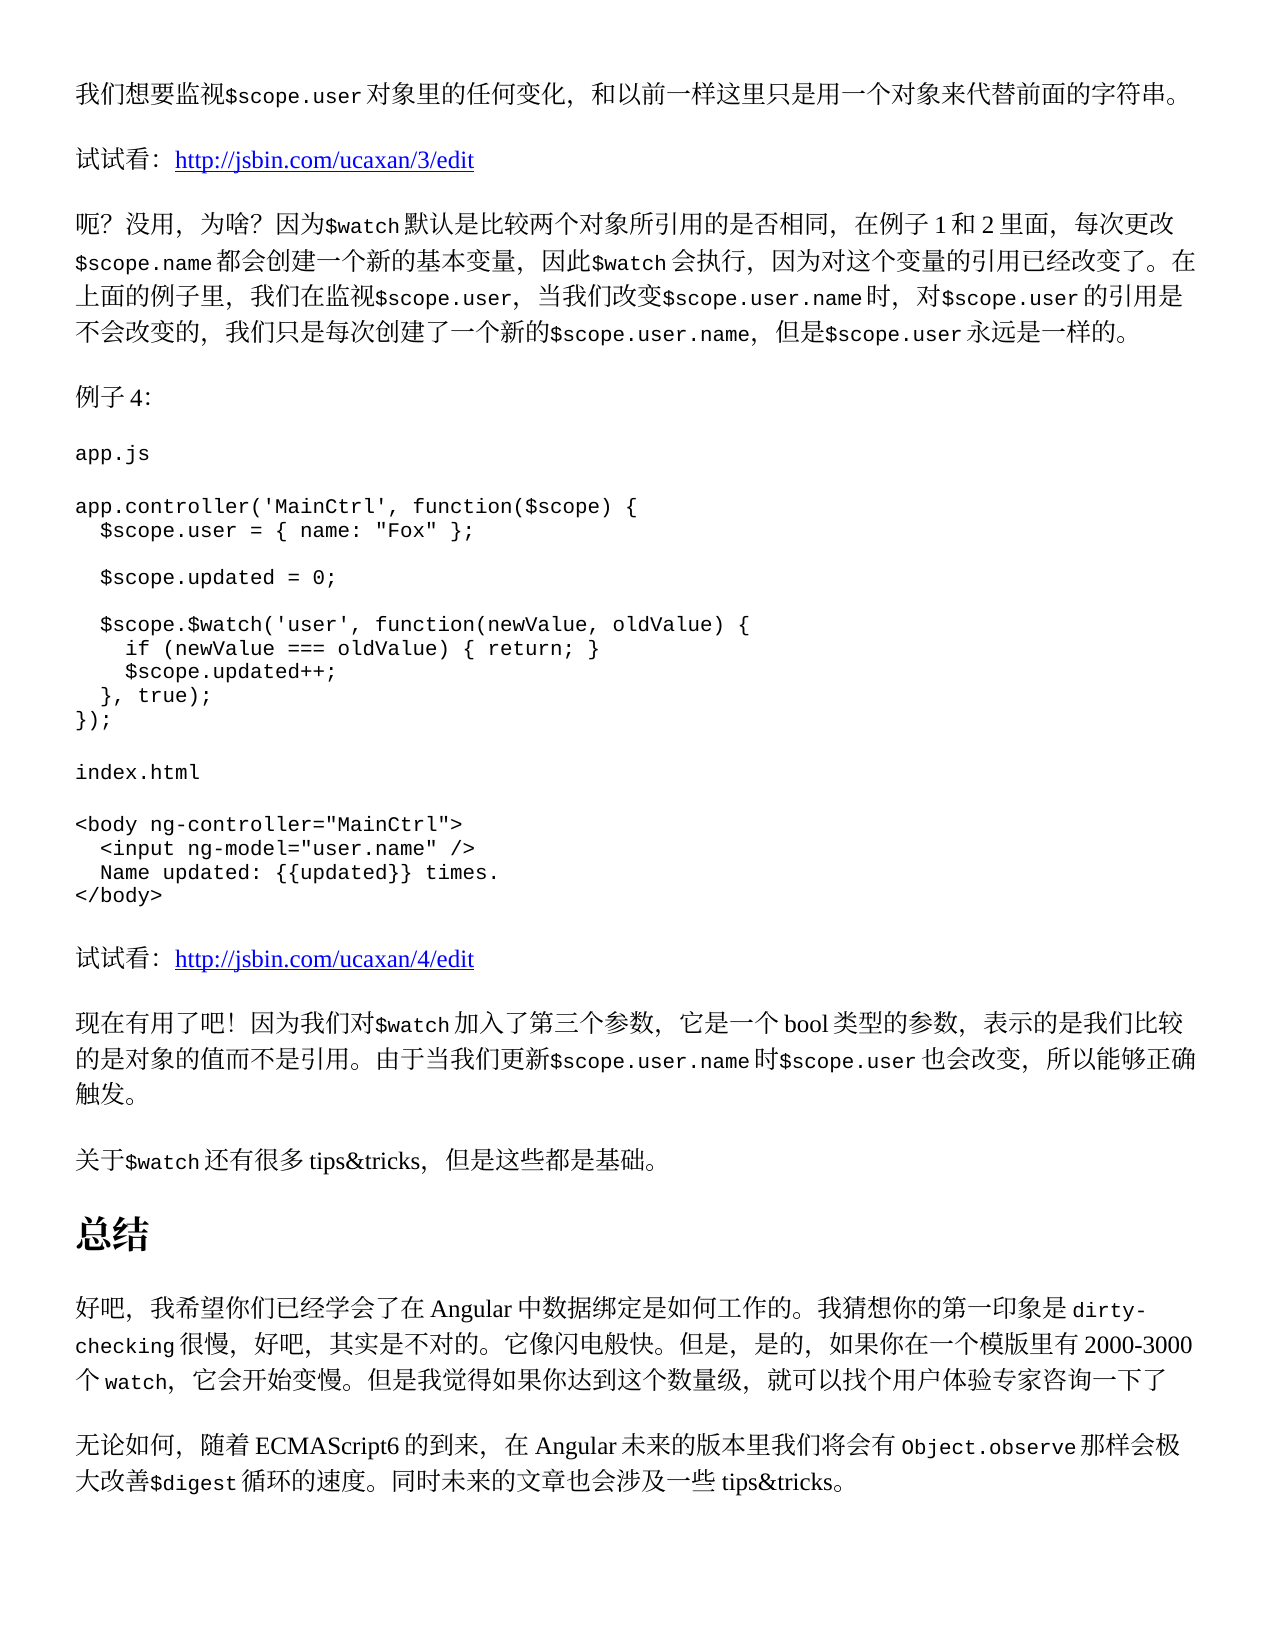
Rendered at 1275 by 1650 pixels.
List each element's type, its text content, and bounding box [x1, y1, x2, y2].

text <body ng-controller="MainCtrl"> [75, 814, 1200, 838]
text 好吧，我希望你们已经学会了在Angular中数据绑定是如何工作的。我猜想你的第一印象是dirty-checking很慢，好吧，其实是不对的。它像闪电般快。但是，是的，如果你在一个模版里有2000-3000个watch，它会开始变慢。但是我觉得如果你达到这个数量级，就可以找个用户体验专家咨询一下了 [75, 1288, 1200, 1396]
text $scope.updated = 0; [75, 567, 1200, 591]
text 例子4： [75, 378, 1200, 414]
text $scope.$watch('user', function(newValue, oldValue) { [75, 614, 1200, 638]
text 无论如何，随着ECMAScript6的到来，在Angular未来的版本里我们将会有Object.observe那样会极大改善$digest循环的速度。同时未来的文章也会涉及一些tips&tricks。 [75, 1425, 1200, 1497]
text index.html [75, 762, 1200, 785]
text 总结 [75, 1205, 1200, 1259]
text $scope.user = { name: "Fox" }; [75, 520, 1200, 543]
text if (newValue === oldValue) { return; } [75, 638, 1200, 662]
text 我们想要监视$scope.user对象里的任何变化，和以前一样这里只是用一个对象来代替前面的字符串。 [75, 75, 1200, 111]
text }, true); [75, 685, 1200, 709]
text app.js [75, 443, 1200, 467]
text 关于$watch还有很多tips&tricks，但是这些都是基础。 [75, 1140, 1200, 1176]
text $scope.updated++; [75, 662, 1200, 685]
text Name updated: {{updated}} times. [75, 862, 1200, 885]
text 试试看：http://jsbin.com/ucaxan/4/edit [75, 938, 1200, 974]
text 试试看：http://jsbin.com/ucaxan/3/edit [75, 140, 1200, 176]
text 现在有用了吧！因为我们对$watch加入了第三个参数，它是一个bool类型的参数，表示的是我们比较的是对象的值而不是引用。由于当我们更新$scope.user.name时$scope.user也会改变，所以能够正确触发。 [75, 1003, 1200, 1111]
text app.controller('MainCtrl', function($scope) { [75, 496, 1200, 520]
text <input ng-model="user.name" /> [75, 838, 1200, 862]
text 呃？没用，为啥？因为$watch默认是比较两个对象所引用的是否相同，在例子1和2里面，每次更改$scope.name都会创建一个新的基本变量，因此$watch会执行，因为对这个变量的引用已经改变了。在上面的例子里，我们在监视$scope.user，当我们改变$scope.user.name时，对$scope.user的引用是不会改变的，我们只是每次创建了一个新的$scope.user.name，但是$scope.user永远是一样的。 [75, 205, 1200, 349]
text </body> [75, 885, 1200, 909]
text }); [75, 709, 1200, 732]
